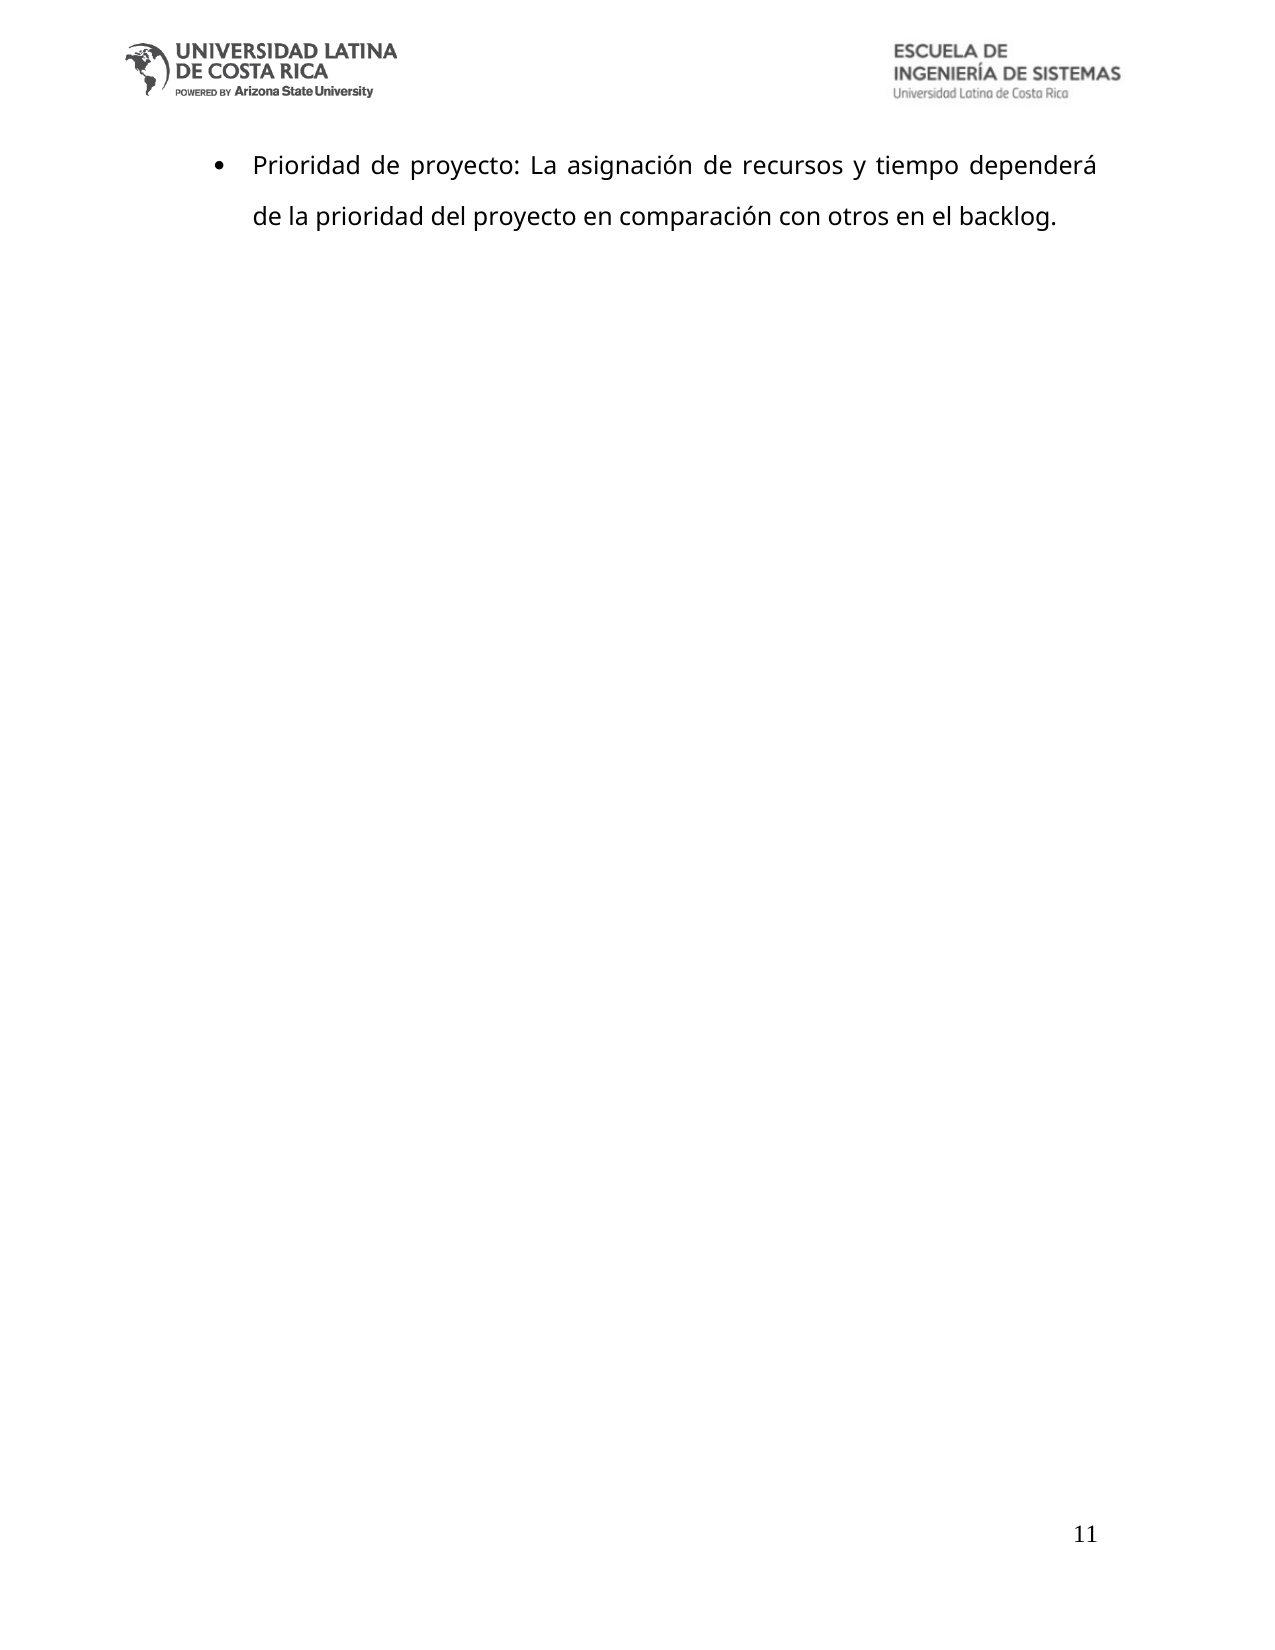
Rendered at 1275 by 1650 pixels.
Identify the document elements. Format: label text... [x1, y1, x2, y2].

list Prioridad de proyecto: La asignación de recursos y tiempo dependerá de la prioridad del proyecto en comparación con otros en el backlog. [215, 148, 1098, 233]
picture [120, 39, 398, 99]
picture [878, 23, 1138, 114]
